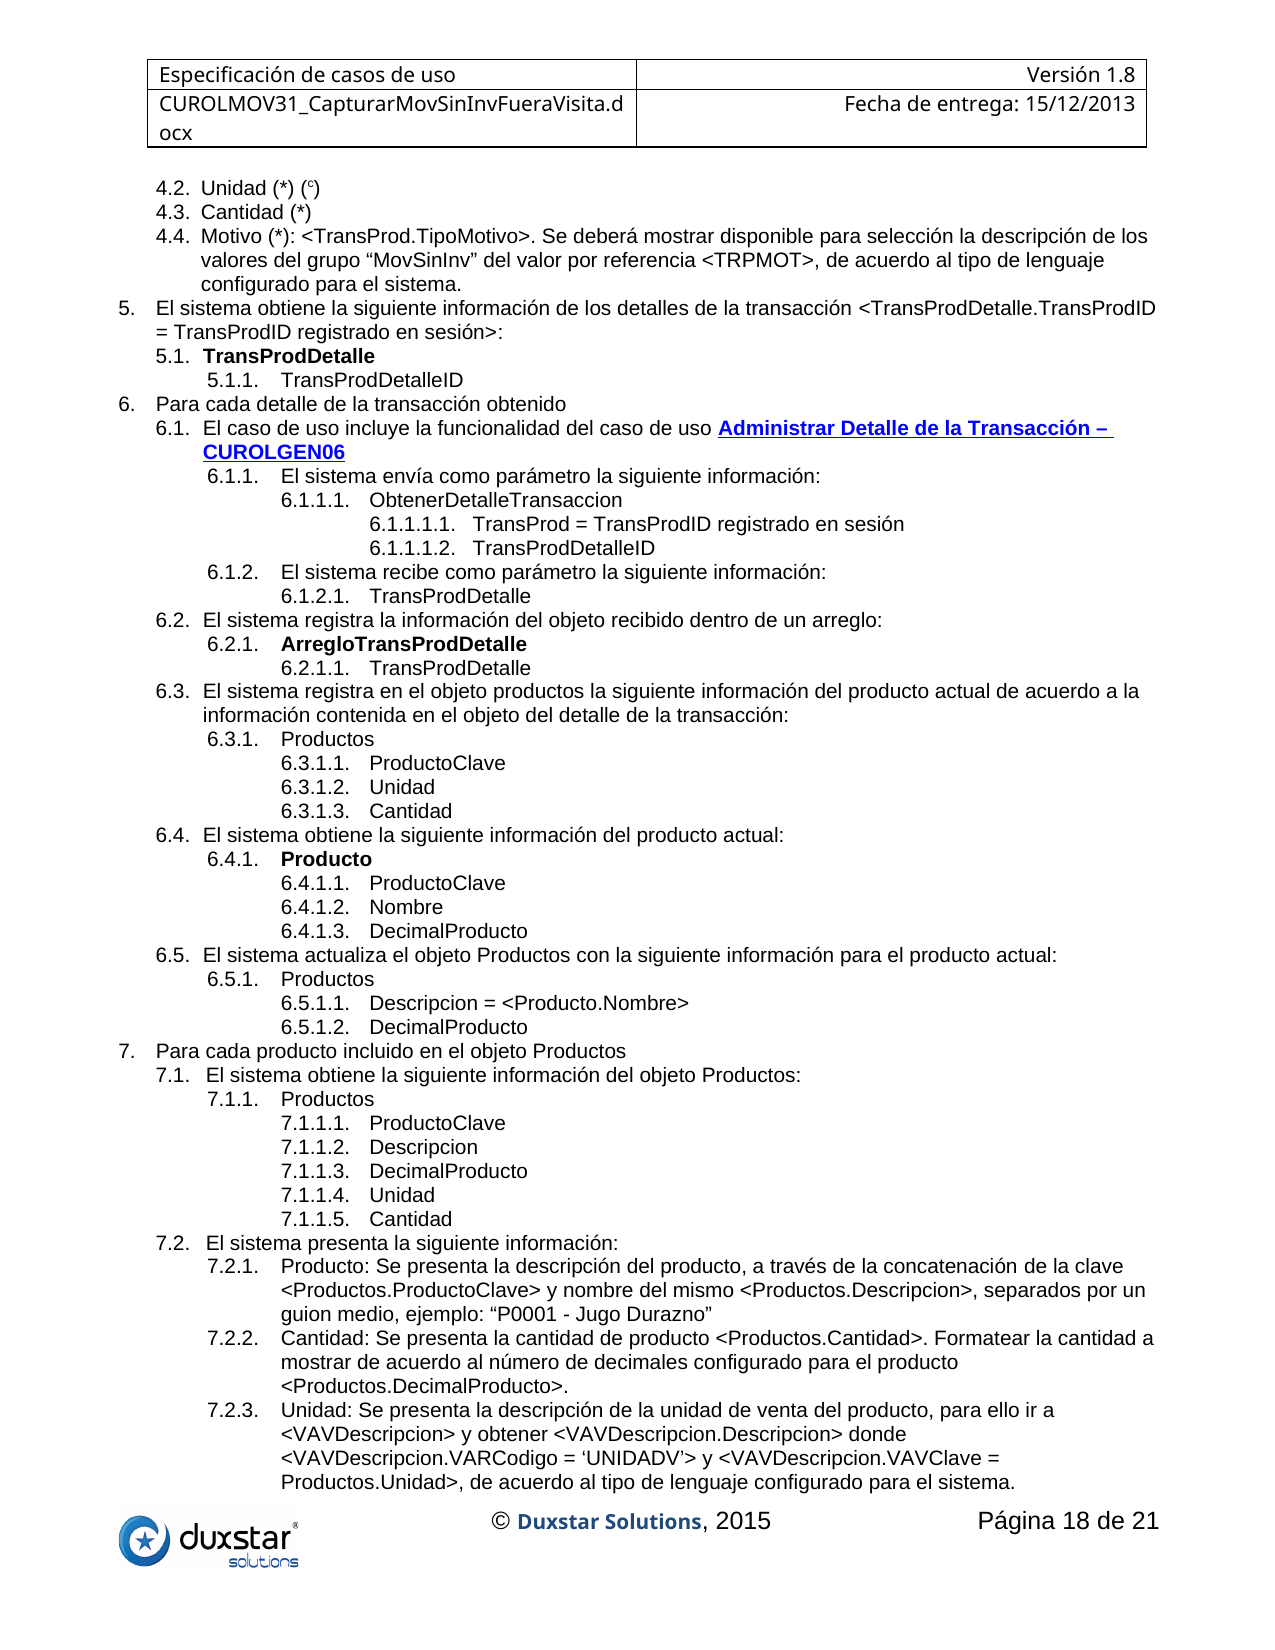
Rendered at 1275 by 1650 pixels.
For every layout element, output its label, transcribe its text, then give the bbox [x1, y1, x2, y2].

list Descripcion = <Producto.Nombre> [281, 991, 1157, 1015]
list Cantidad (*) [156, 200, 1157, 224]
list TransProdDetalle [281, 655, 1157, 679]
list TransProdDetalleID [207, 368, 1157, 392]
list Producto [207, 847, 1157, 871]
list ObtenerDetalleTransaccion [281, 488, 1157, 512]
list El caso de uso incluye la funcionalidad del caso de uso Administrar Detalle de la Transacción – CUROLGEN06 [155, 416, 1157, 464]
list ProductoClave [281, 1111, 1157, 1134]
list El sistema obtiene la siguiente información de los detalles de la transacción <TransProdDetalle.TransProdID = TransProdID registrado en sesión>: [118, 296, 1157, 344]
list Para cada detalle de la transacción obtenido [118, 392, 1157, 416]
list Para cada producto incluido en el objeto Productos [118, 1039, 1157, 1063]
list Descripcion [281, 1134, 1157, 1158]
list TransProdDetalle [281, 583, 1157, 607]
list ProductoClave [281, 751, 1157, 775]
list El sistema envía como parámetro la siguiente información: [207, 464, 1157, 488]
list DecimalProducto [281, 919, 1157, 943]
list DecimalProducto [281, 1015, 1157, 1039]
list Productos [207, 967, 1157, 991]
list Motivo (*): <TransProd.TipoMotivo>. Se deberá mostrar disponible para selección la descripción de los valores del grupo “MovSinInv” del valor por referencia <TRPMOT>, de acuerdo al tipo de lenguaje configurado para el sistema. [156, 224, 1157, 296]
list Nombre [281, 895, 1157, 919]
picture [118, 1506, 299, 1571]
list Producto: Se presenta la descripción del producto, a través de la concatenación de la clave <Productos.ProductoClave> y nombre del mismo <Productos.Descripcion>, separados por un guion medio, ejemplo: “P0001 - Jugo Durazno” [207, 1254, 1157, 1326]
list El sistema registra la información del objeto recibido dentro de un arreglo: [155, 607, 1157, 631]
list El sistema obtiene la siguiente información del producto actual: [155, 823, 1157, 847]
list El sistema presenta la siguiente información: [155, 1230, 1157, 1254]
list Unidad [281, 1182, 1157, 1206]
list Unidad [281, 775, 1157, 799]
list ProductoClave [281, 871, 1157, 895]
list El sistema actualiza el objeto Productos con la siguiente información para el producto actual: [155, 943, 1157, 967]
list El sistema recibe como parámetro la siguiente información: [207, 559, 1157, 583]
list TransProdDetalle [155, 344, 1157, 368]
list Unidad: Se presenta la descripción de la unidad de venta del producto, para ello ir a <VAVDescripcion> y obtener <VAVDescripcion.Descripcion> donde <VAVDescripcion.VARCodigo = ‘UNIDADV’> y <VAVDescripcion.VAVClave = Productos.Unidad>, de acuerdo al tipo de lenguaje configurado para el sistema. [207, 1398, 1157, 1494]
list Cantidad [281, 799, 1157, 823]
list Productos [207, 1087, 1157, 1111]
list Productos [207, 727, 1157, 751]
list ArregloTransProdDetalle [207, 631, 1157, 655]
list El sistema registra en el objeto productos la siguiente información del producto actual de acuerdo a la información contenida en el objeto del detalle de la transacción: [155, 679, 1157, 727]
list DecimalProducto [281, 1158, 1157, 1182]
list Cantidad [281, 1206, 1157, 1230]
list Unidad (*) (c) [156, 176, 1157, 200]
list TransProd = TransProdID registrado en sesión [369, 512, 1157, 536]
list TransProdDetalleID [369, 536, 1157, 559]
list Cantidad: Se presenta la cantidad de producto <Productos.Cantidad>. Formatear la cantidad a mostrar de acuerdo al número de decimales configurado para el producto <Productos.DecimalProducto>. [207, 1326, 1157, 1398]
list El sistema obtiene la siguiente información del objeto Productos: [155, 1063, 1157, 1087]
